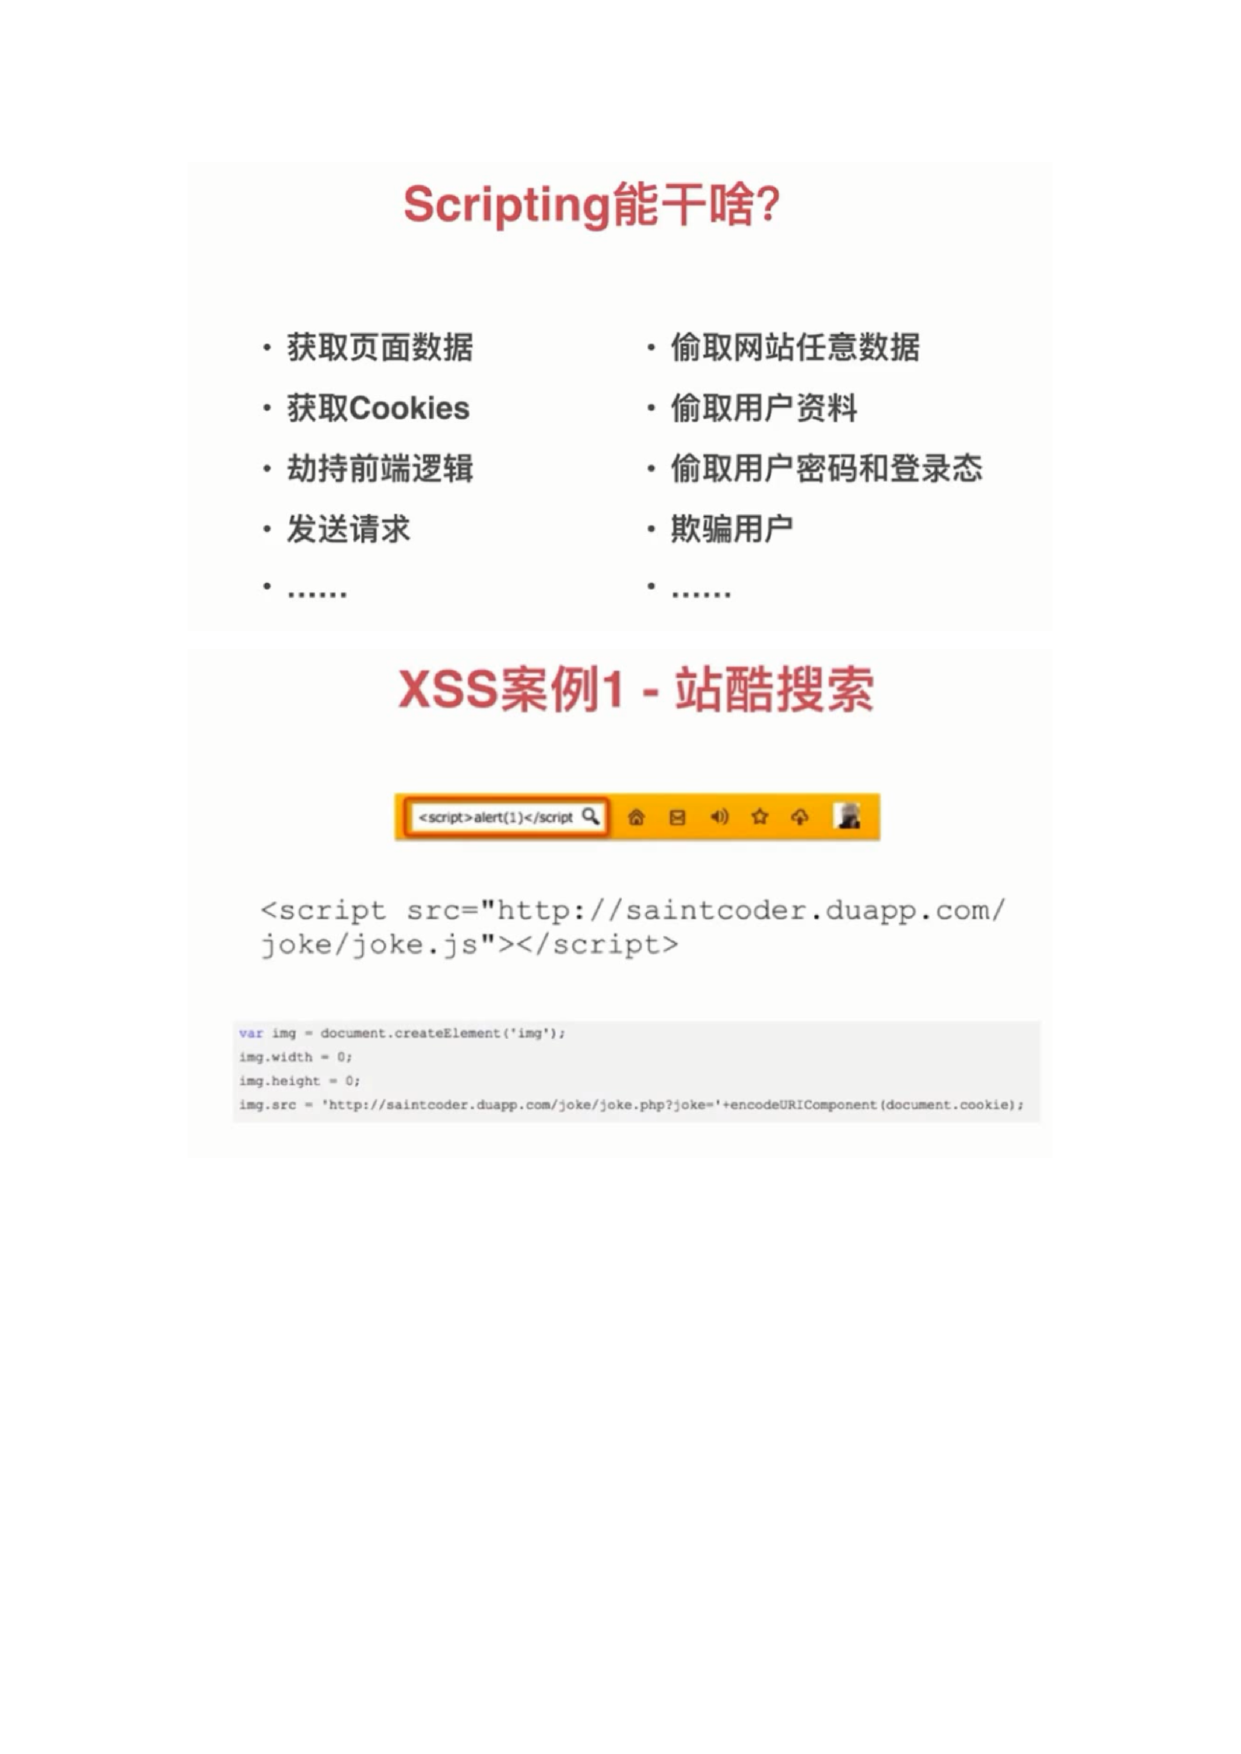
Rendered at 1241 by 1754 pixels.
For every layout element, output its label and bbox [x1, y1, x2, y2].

picture [187, 649, 1053, 1158]
picture [187, 162, 1053, 631]
